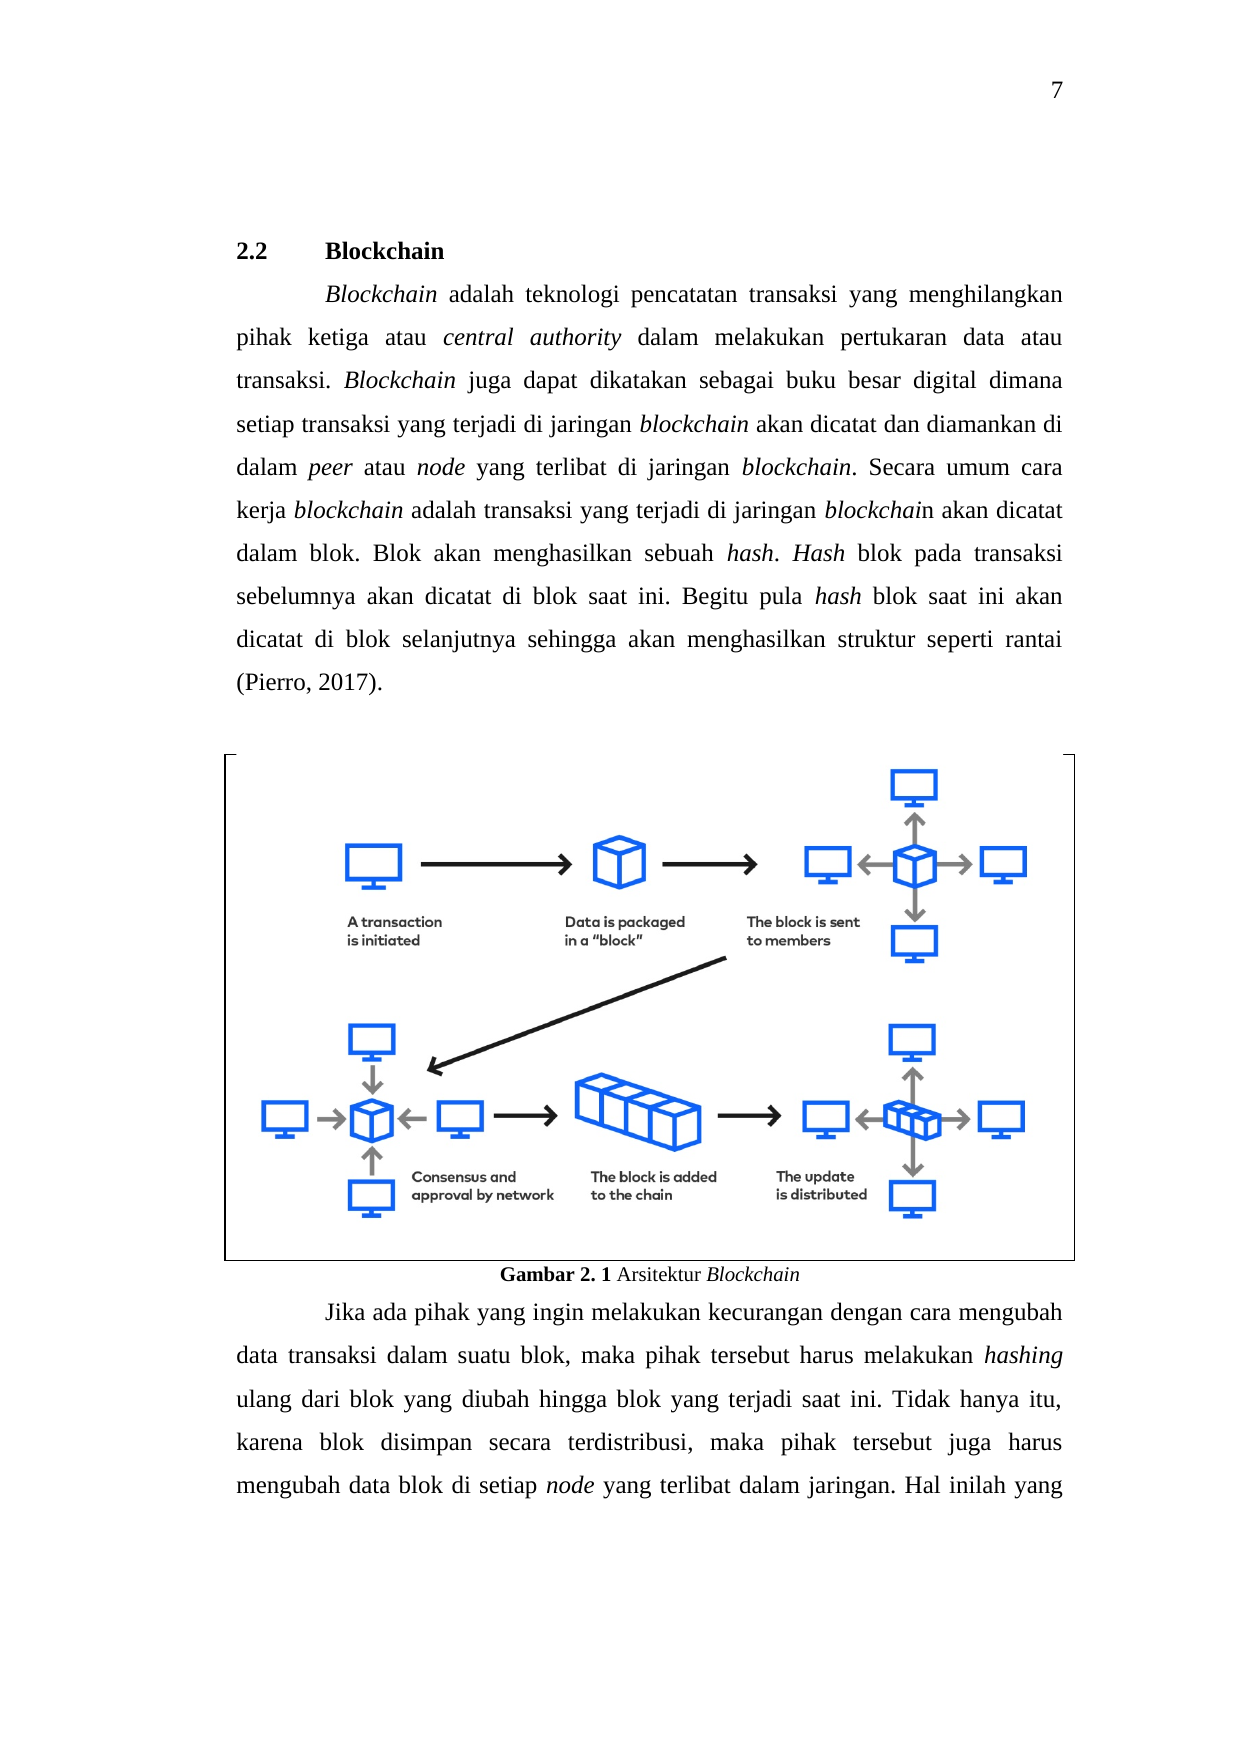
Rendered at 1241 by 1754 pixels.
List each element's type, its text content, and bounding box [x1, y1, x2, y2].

text Blockchain adalah teknologi pencatatan transaksi yang menghilangkan pihak ketiga atau central authority dalam melakukan pertukaran data atau transaksi. Blockchain juga dapat dikatakan sebagai buku besar digital dimana setiap transaksi yang terjadi di jaringan blockchain akan dicatat dan diamankan di dalam peer atau node yang terlibat di jaringan blockchain. Secara umum cara kerja blockchain adalah transaksi yang terjadi di jaringan blockchain akan dicatat dalam blok. Blok akan menghasilkan sebuah hash. Hash blok pada transaksi sebelumnya akan dicatat di blok saat ini. Begitu pula hash blok saat ini akan dicatat di blok selanjutnya sehingga akan menghasilkan struktur seperti rantai . [236, 279, 1063, 696]
picture [236, 754, 1064, 1247]
subtitle Blockchain [236, 236, 1063, 265]
text Gambar 2. 1 Arsitektur Blockchain [236, 1261, 1063, 1286]
table_header [226, 755, 1074, 1260]
